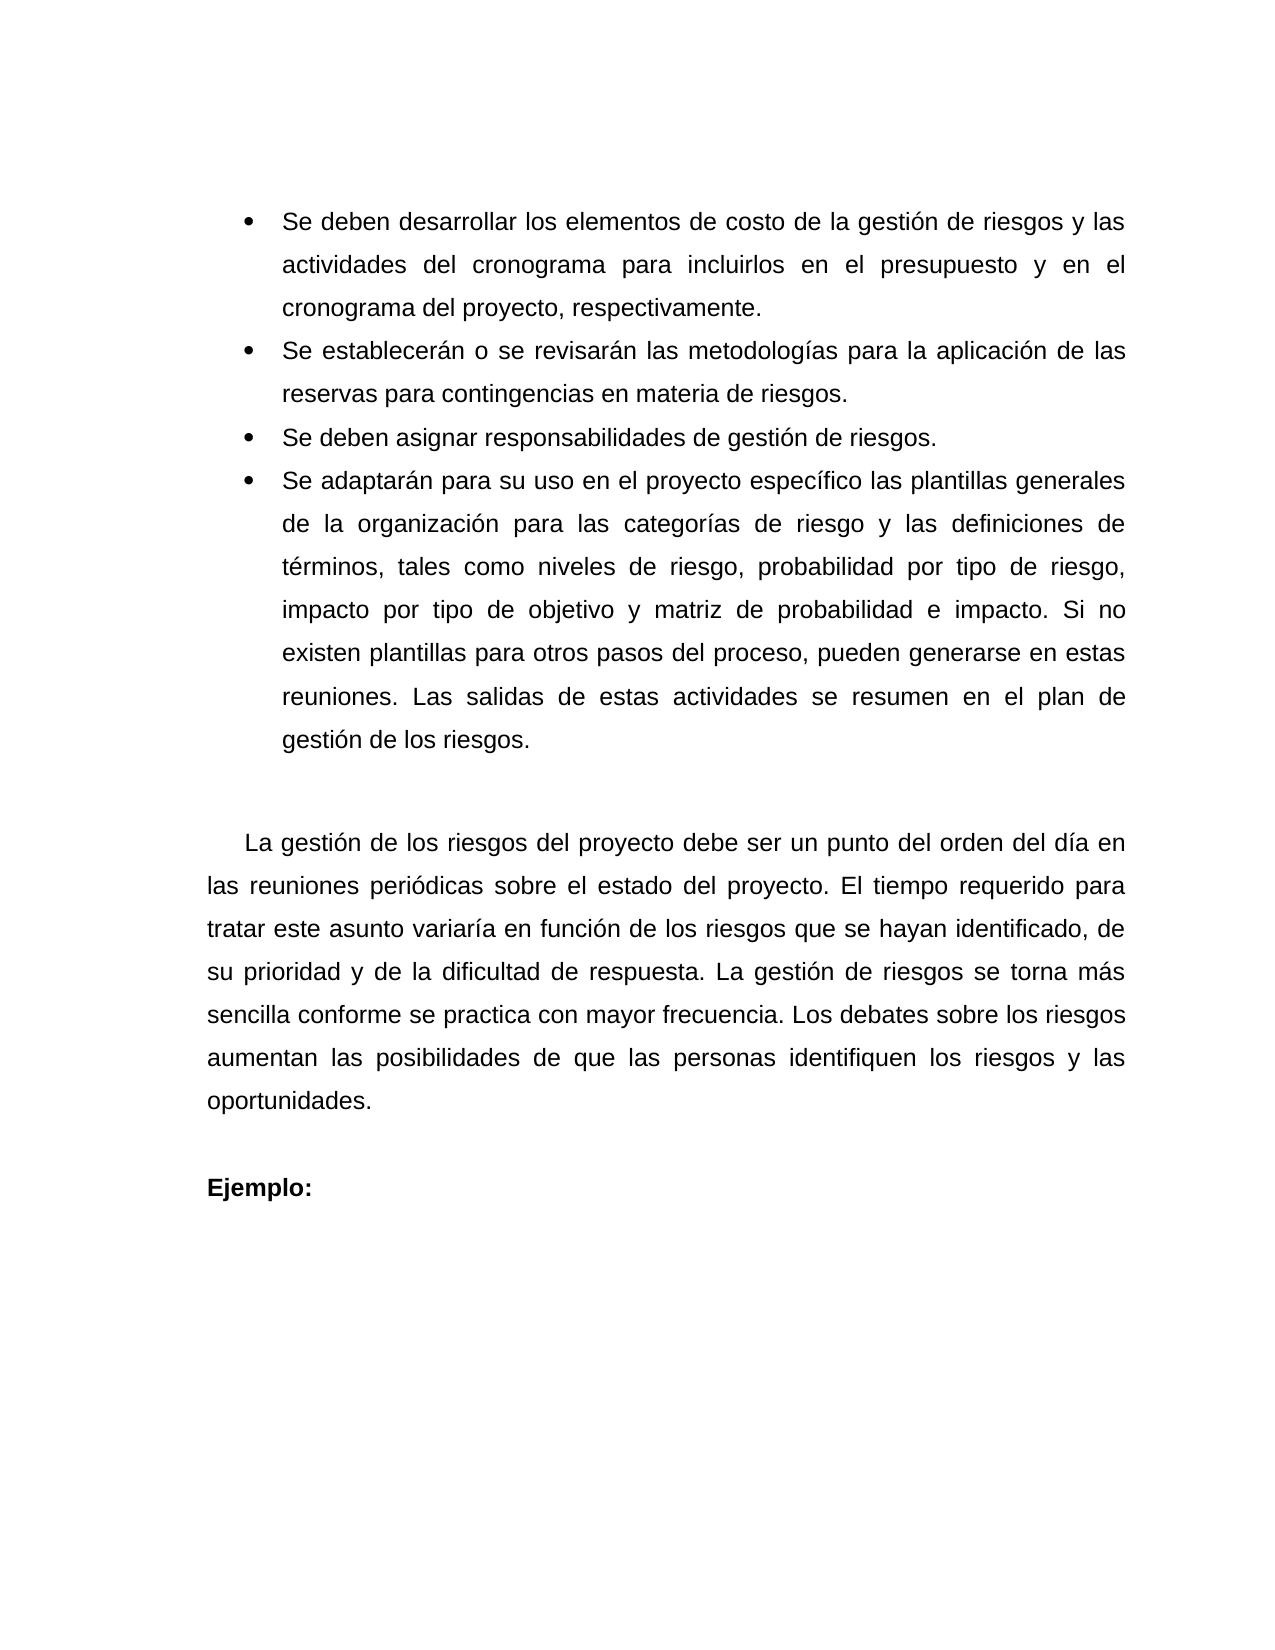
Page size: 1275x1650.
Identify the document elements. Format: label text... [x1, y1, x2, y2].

list Se deben desarrollar los elementos de costo de la gestión de riesgos y las actividades del cronograma para incluirlos en el presupuesto y en el cronograma del proyecto, respectivamente. [244, 207, 1127, 322]
list Se adaptarán para su uso en el proyecto específico las plantillas generales de la organización para las categorías de riesgo y las definiciones de términos, tales como niveles de riesgo, probabilidad por tipo de riesgo, impacto por tipo de objetivo y matriz de probabilidad e impacto. Si no existen plantillas para otros pasos del proceso, pueden generarse en estas reuniones. Las salidas de estas actividades se resumen en el plan de gestión de los riesgos. [244, 466, 1127, 753]
text La gestión de los riesgos del proyecto debe ser un punto del orden del día en las reuniones periódicas sobre el estado del proyecto. El tiempo requerido para tratar este asunto variaría en función de los riesgos que se hayan identificado, de su prioridad y de la dificultad de respuesta. La gestión de riesgos se torna más sencilla conforme se practica con mayor frecuencia. Los debates sobre los riesgos aumentan las posibilidades de que las personas identifiquen los riesgos y las oportunidades. [207, 828, 1127, 1115]
text Ejemplo: [207, 1173, 1127, 1201]
list Se establecerán o se revisarán las metodologías para la aplicación de las reservas para contingencias en materia de riesgos. [244, 336, 1127, 408]
list Se deben asignar responsabilidades de gestión de riesgos. [244, 423, 1127, 451]
